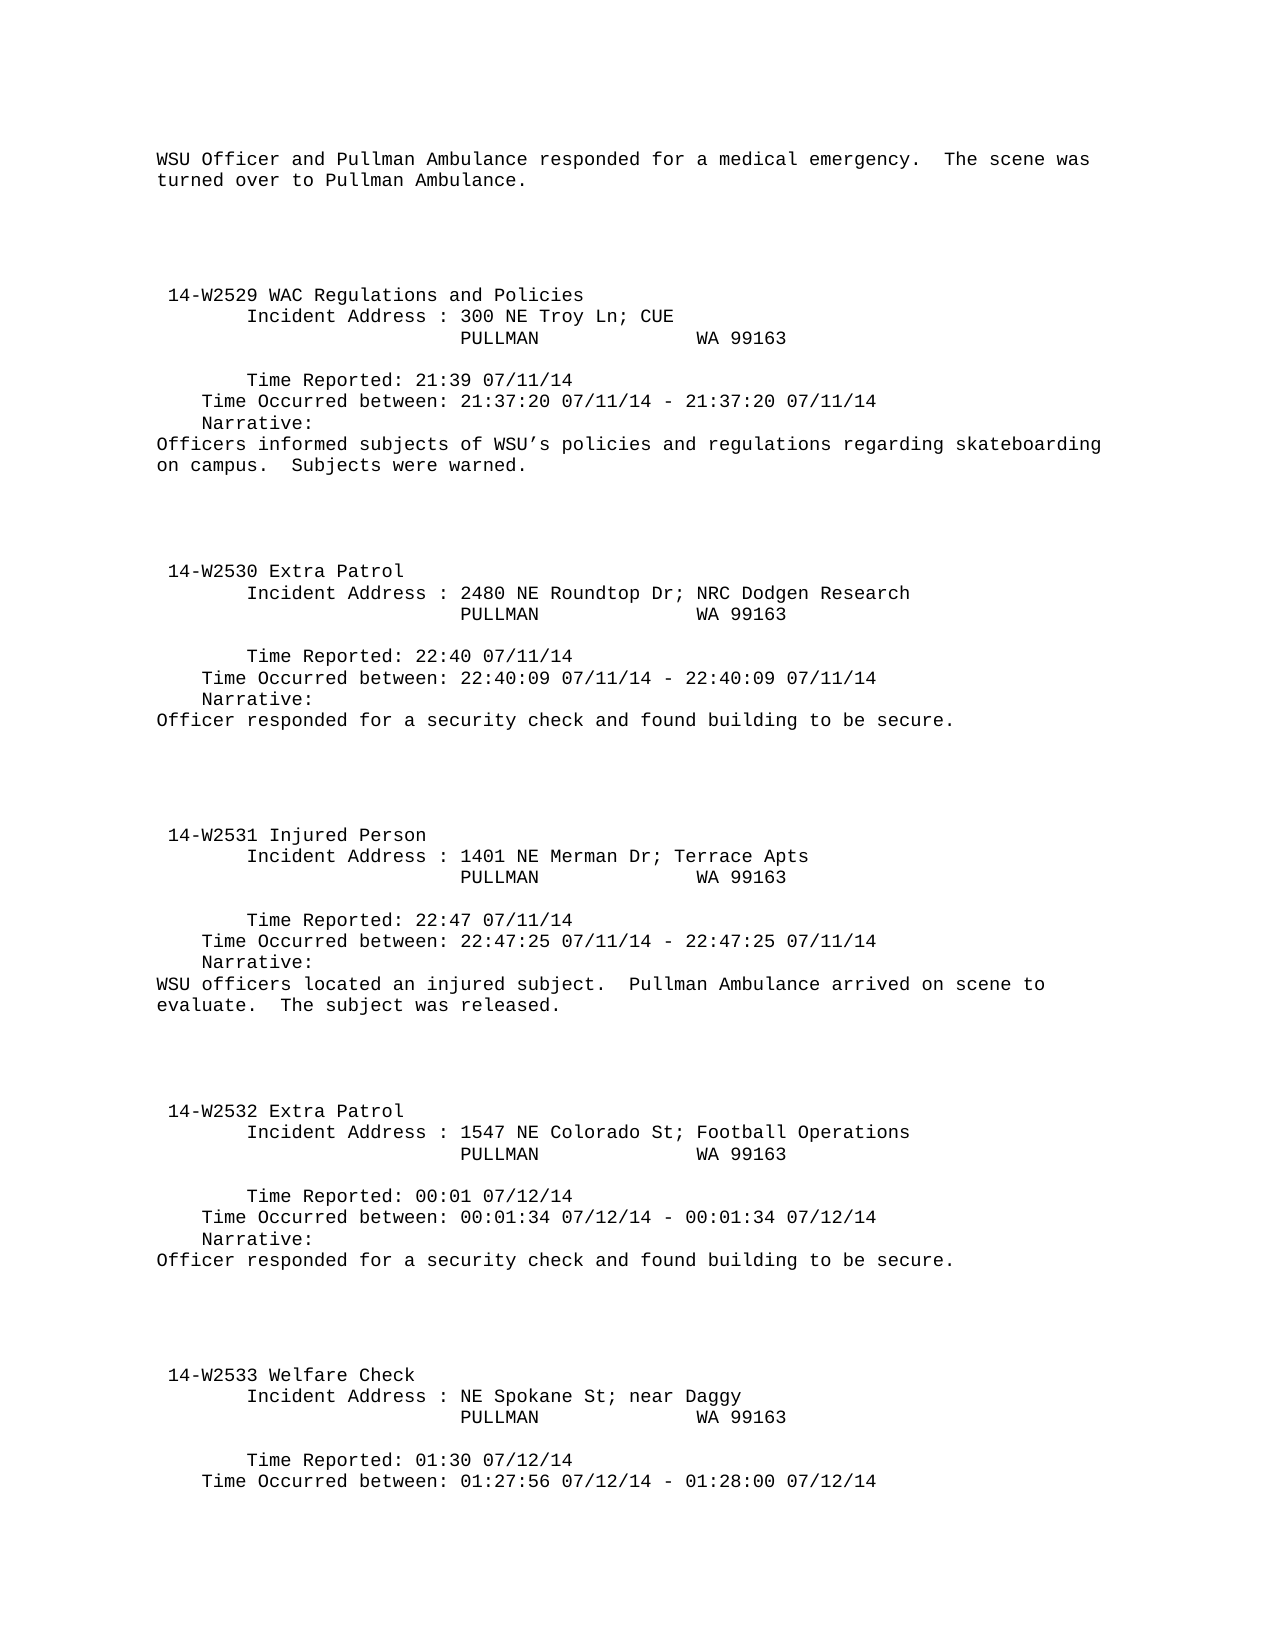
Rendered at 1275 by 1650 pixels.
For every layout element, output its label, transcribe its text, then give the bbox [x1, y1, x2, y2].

text Officer responded for a security check and found building to be secure. [156, 1251, 1118, 1272]
text Narrative: [156, 690, 1118, 711]
text Time Occurred between: 01:27:56 07/12/14 - 01:28:00 07/12/14 [156, 1472, 1118, 1493]
text Time Occurred between: 22:47:25 07/11/14 - 22:47:25 07/11/14 [156, 932, 1118, 953]
text PULLMAN WA 99163 [156, 328, 1118, 350]
text Time Reported: 22:47 07/11/14 [156, 911, 1118, 932]
text Narrative: [156, 1229, 1118, 1251]
text 14-W2530 Extra Patrol [156, 562, 1118, 583]
text 14-W2529 WAC Regulations and Policies [156, 286, 1118, 307]
text Incident Address : 1401 NE Merman Dr; Terrace Apts [156, 847, 1118, 868]
text PULLMAN WA 99163 [156, 1408, 1118, 1429]
text Narrative: [156, 953, 1118, 974]
text Incident Address : 1547 NE Colorado St; Football Operations [156, 1123, 1118, 1144]
text Incident Address : NE Spokane St; near Daggy [156, 1387, 1118, 1408]
text Incident Address : 300 NE Troy Ln; CUE [156, 307, 1118, 328]
text WSU Officer and Pullman Ambulance responded for a medical emergency. The scene was turned over to Pullman Ambulance. [156, 150, 1118, 192]
text Time Occurred between: 22:40:09 07/11/14 - 22:40:09 07/11/14 [156, 668, 1118, 690]
text PULLMAN WA 99163 [156, 868, 1118, 889]
text Time Occurred between: 21:37:20 07/11/14 - 21:37:20 07/11/14 [156, 392, 1118, 413]
text WSU officers located an injured subject. Pullman Ambulance arrived on scene to evaluate. The subject was released. [156, 974, 1118, 1017]
text Narrative: [156, 413, 1118, 435]
text 14-W2531 Injured Person [156, 826, 1118, 847]
text Officer responded for a security check and found building to be secure. [156, 711, 1118, 732]
text PULLMAN WA 99163 [156, 1144, 1118, 1166]
text Time Reported: 01:30 07/12/14 [156, 1451, 1118, 1472]
text Time Reported: 21:39 07/11/14 [156, 371, 1118, 392]
text 14-W2533 Welfare Check [156, 1366, 1118, 1387]
text Incident Address : 2480 NE Roundtop Dr; NRC Dodgen Research [156, 583, 1118, 605]
text PULLMAN WA 99163 [156, 605, 1118, 626]
text Time Reported: 22:40 07/11/14 [156, 647, 1118, 668]
text 14-W2532 Extra Patrol [156, 1102, 1118, 1123]
text Officers informed subjects of WSU’s policies and regulations regarding skateboarding on campus. Subjects were warned. [156, 435, 1118, 477]
text Time Occurred between: 00:01:34 07/12/14 - 00:01:34 07/12/14 [156, 1208, 1118, 1229]
text Time Reported: 00:01 07/12/14 [156, 1187, 1118, 1208]
